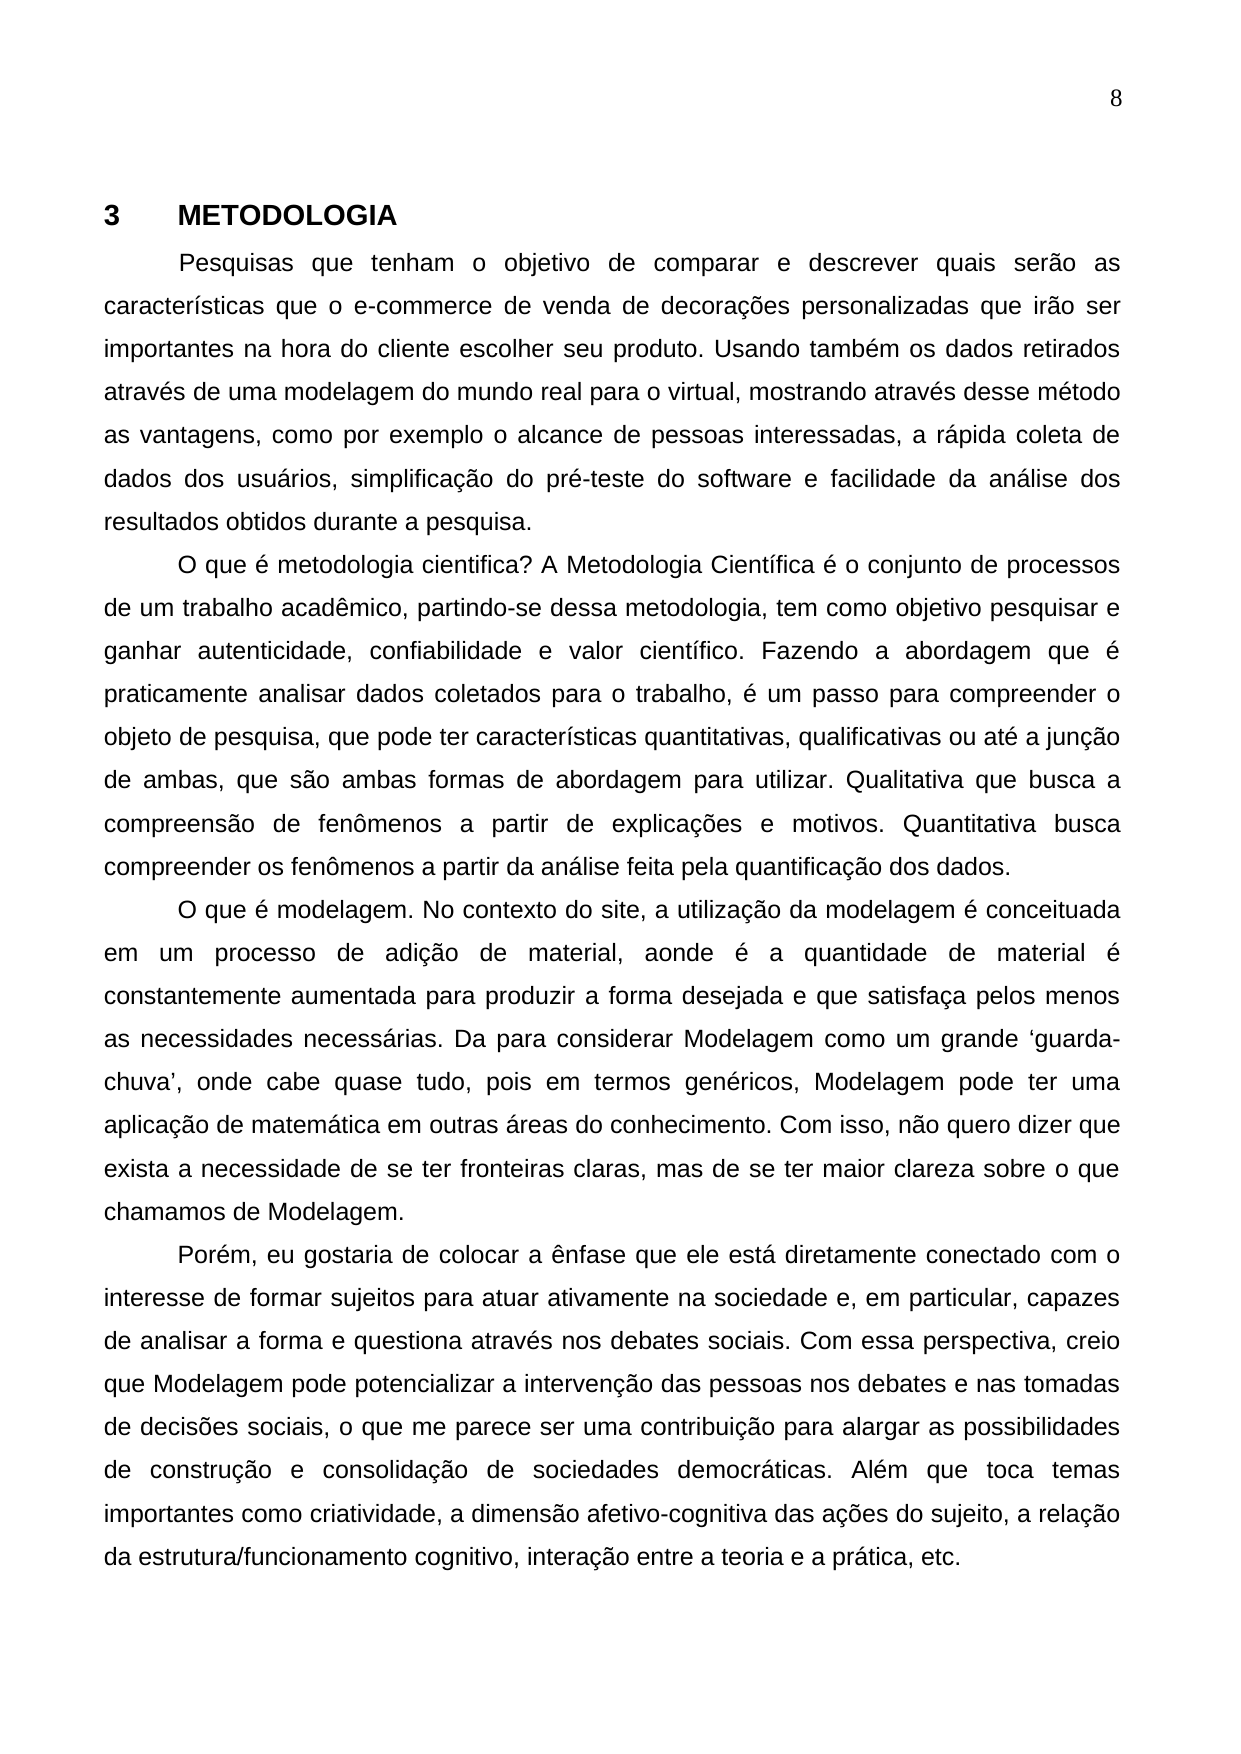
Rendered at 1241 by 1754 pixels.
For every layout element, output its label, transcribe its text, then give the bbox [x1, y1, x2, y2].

subtitle 3 METODOLOGIA [103, 198, 1122, 231]
text Pesquisas que tenham o objetivo de comparar e descrever quais serão as características que o e-commerce de venda de decorações personalizadas que irão ser importantes na hora do cliente escolher seu produto. Usando também os dados retirados através de uma modelagem do mundo real para o virtual, mostrando através desse método as vantagens, como por exemplo o alcance de pessoas interessadas, a rápida coleta de dados dos usuários, simplificação do pré-teste do software e facilidade da análise dos resultados obtidos durante a pesquisa. [103, 248, 1122, 535]
text O que é metodologia cientifica? A Metodologia Científica é o conjunto de processos de um trabalho acadêmico, partindo-se dessa metodologia, tem como objetivo pesquisar e ganhar autenticidade, confiabilidade e valor científico. Fazendo a abordagem que é praticamente analisar dados coletados para o trabalho, é um passo para compreender o objeto de pesquisa, que pode ter características quantitativas, qualificativas ou até a junção de ambas, que são ambas formas de abordagem para utilizar. Qualitativa que busca a compreensão de fenômenos a partir de explicações e motivos. Quantitativa busca compreender os fenômenos a partir da análise feita pela quantificação dos dados. [103, 550, 1122, 880]
text O que é modelagem. No contexto do site, a utilização da modelagem é conceituada em um processo de adição de material, aonde é a quantidade de material é constantemente aumentada para produzir a forma desejada e que satisfaça pelos menos as necessidades necessárias. Da para considerar Modelagem como um grande ‘guarda-chuva’, onde cabe quase tudo, pois em termos genéricos, Modelagem pode ter uma aplicação de matemática em outras áreas do conhecimento. Com isso, não quero dizer que exista a necessidade de se ter fronteiras claras, mas de se ter maior clareza sobre o que chamamos de Modelagem. [103, 895, 1122, 1225]
text Porém, eu gostaria de colocar a ênfase que ele está diretamente conectado com o interesse de formar sujeitos para atuar ativamente na sociedade e, em particular, capazes de analisar a forma e questiona através nos debates sociais. Com essa perspectiva, creio que Modelagem pode potencializar a intervenção das pessoas nos debates e nas tomadas de decisões sociais, o que me parece ser uma contribuição para alargar as possibilidades de construção e consolidação de sociedades democráticas. Além que toca temas importantes como criatividade, a dimensão afetivo-cognitiva das ações do sujeito, a relação da estrutura/funcionamento cognitivo, interação entre a teoria e a prática, etc. [103, 1240, 1122, 1570]
